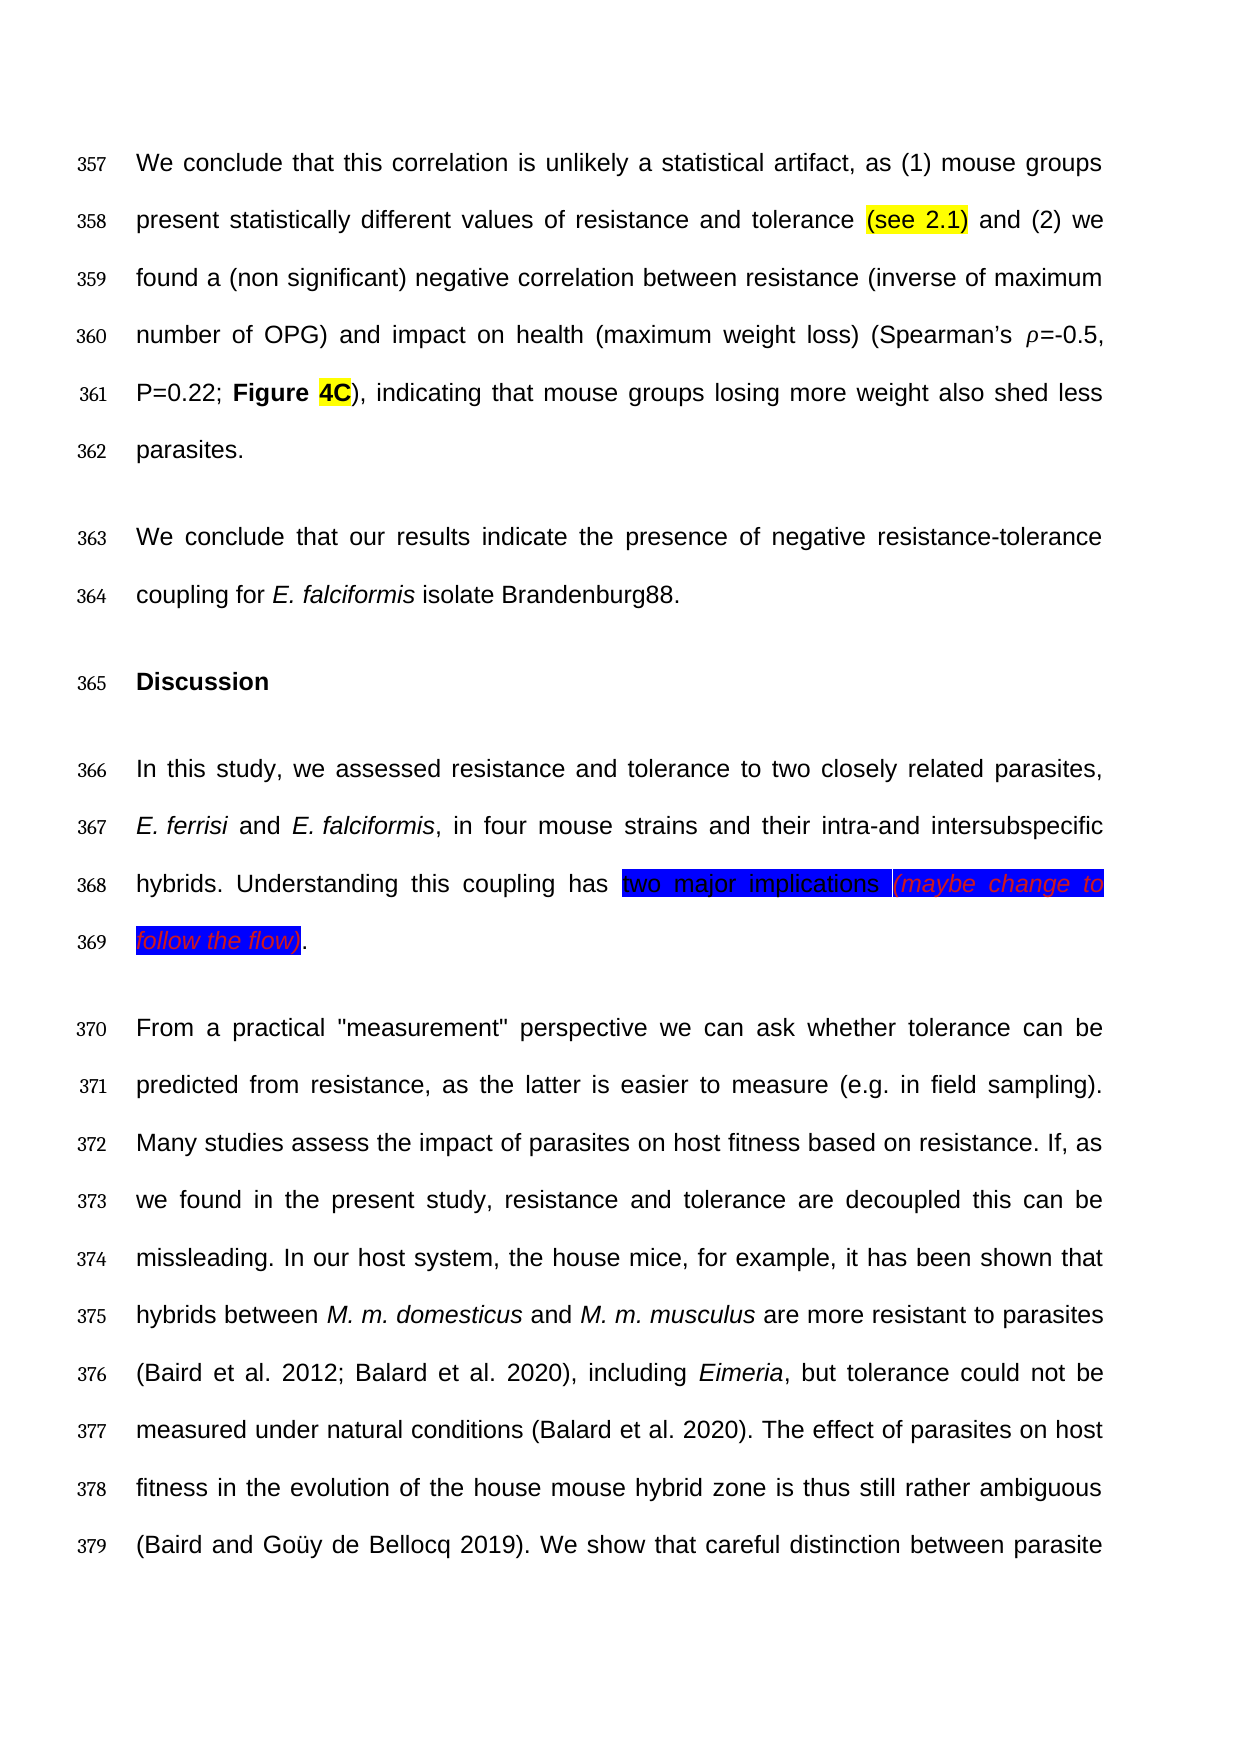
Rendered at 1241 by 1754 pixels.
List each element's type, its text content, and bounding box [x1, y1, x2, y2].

text In this study, we assessed resistance and tolerance to two closely related parasites, E. ferrisi and E. falciformis, in four mouse strains and their intra-and intersubspecific hybrids. Understanding this coupling has two major implications (maybe change to follow the flow). [136, 753, 1104, 955]
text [136, 1013, 1104, 1559]
subtitle Discussion [136, 667, 1104, 695]
text We conclude that this correlation is unlikely a statistical artifact, as (1) mouse groups present statistically different values of resistance and tolerance (see 2.1) and (2) we found a (non significant) negative correlation between resistance (inverse of maximum number of OPG) and impact on health (maximum weight loss) (Spearman’s =-0.5, P=0.22; Figure 4C), indicating that mouse groups losing more weight also shed less parasites. [136, 148, 1104, 464]
text We conclude that our results indicate the presence of negative resistance-tolerance coupling for E. falciformis isolate Brandenburg88. [136, 522, 1104, 608]
